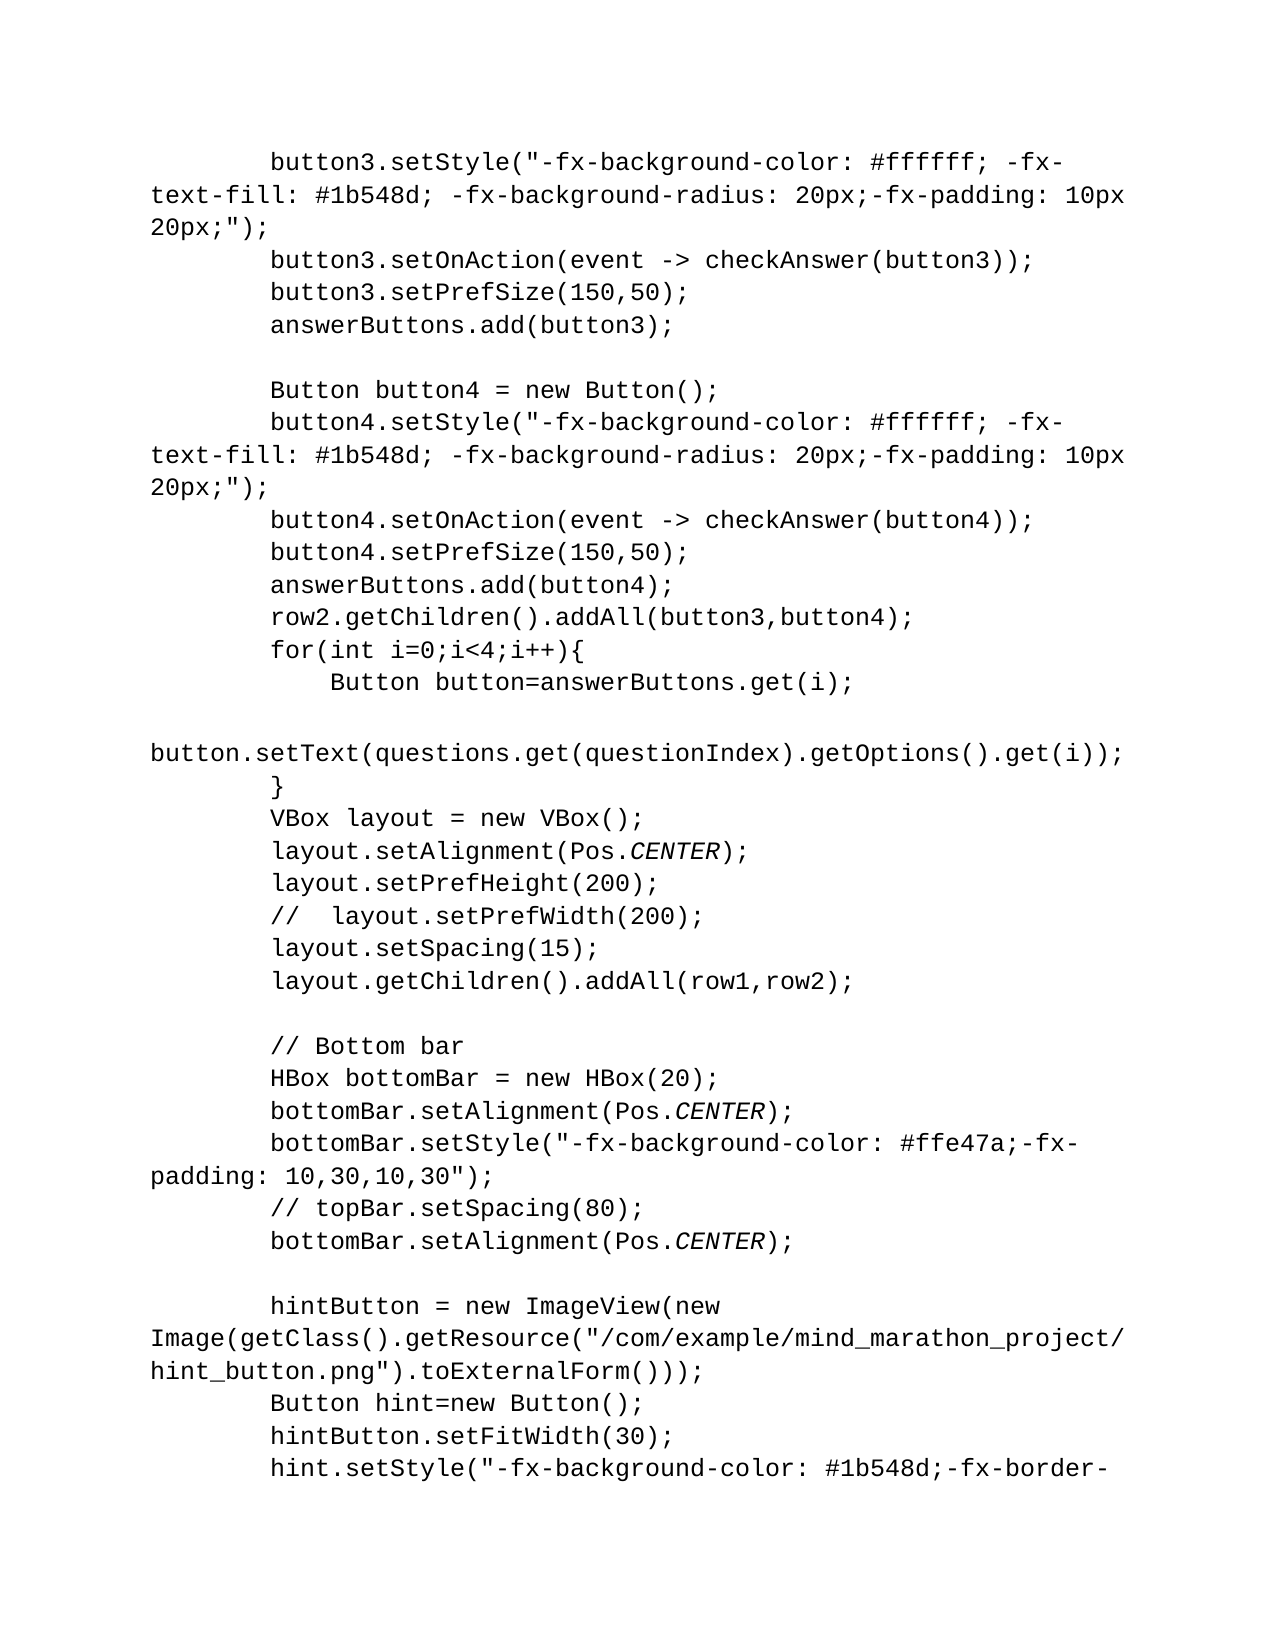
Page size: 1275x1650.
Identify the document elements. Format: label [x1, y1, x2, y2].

text [150, 150, 1125, 1484]
